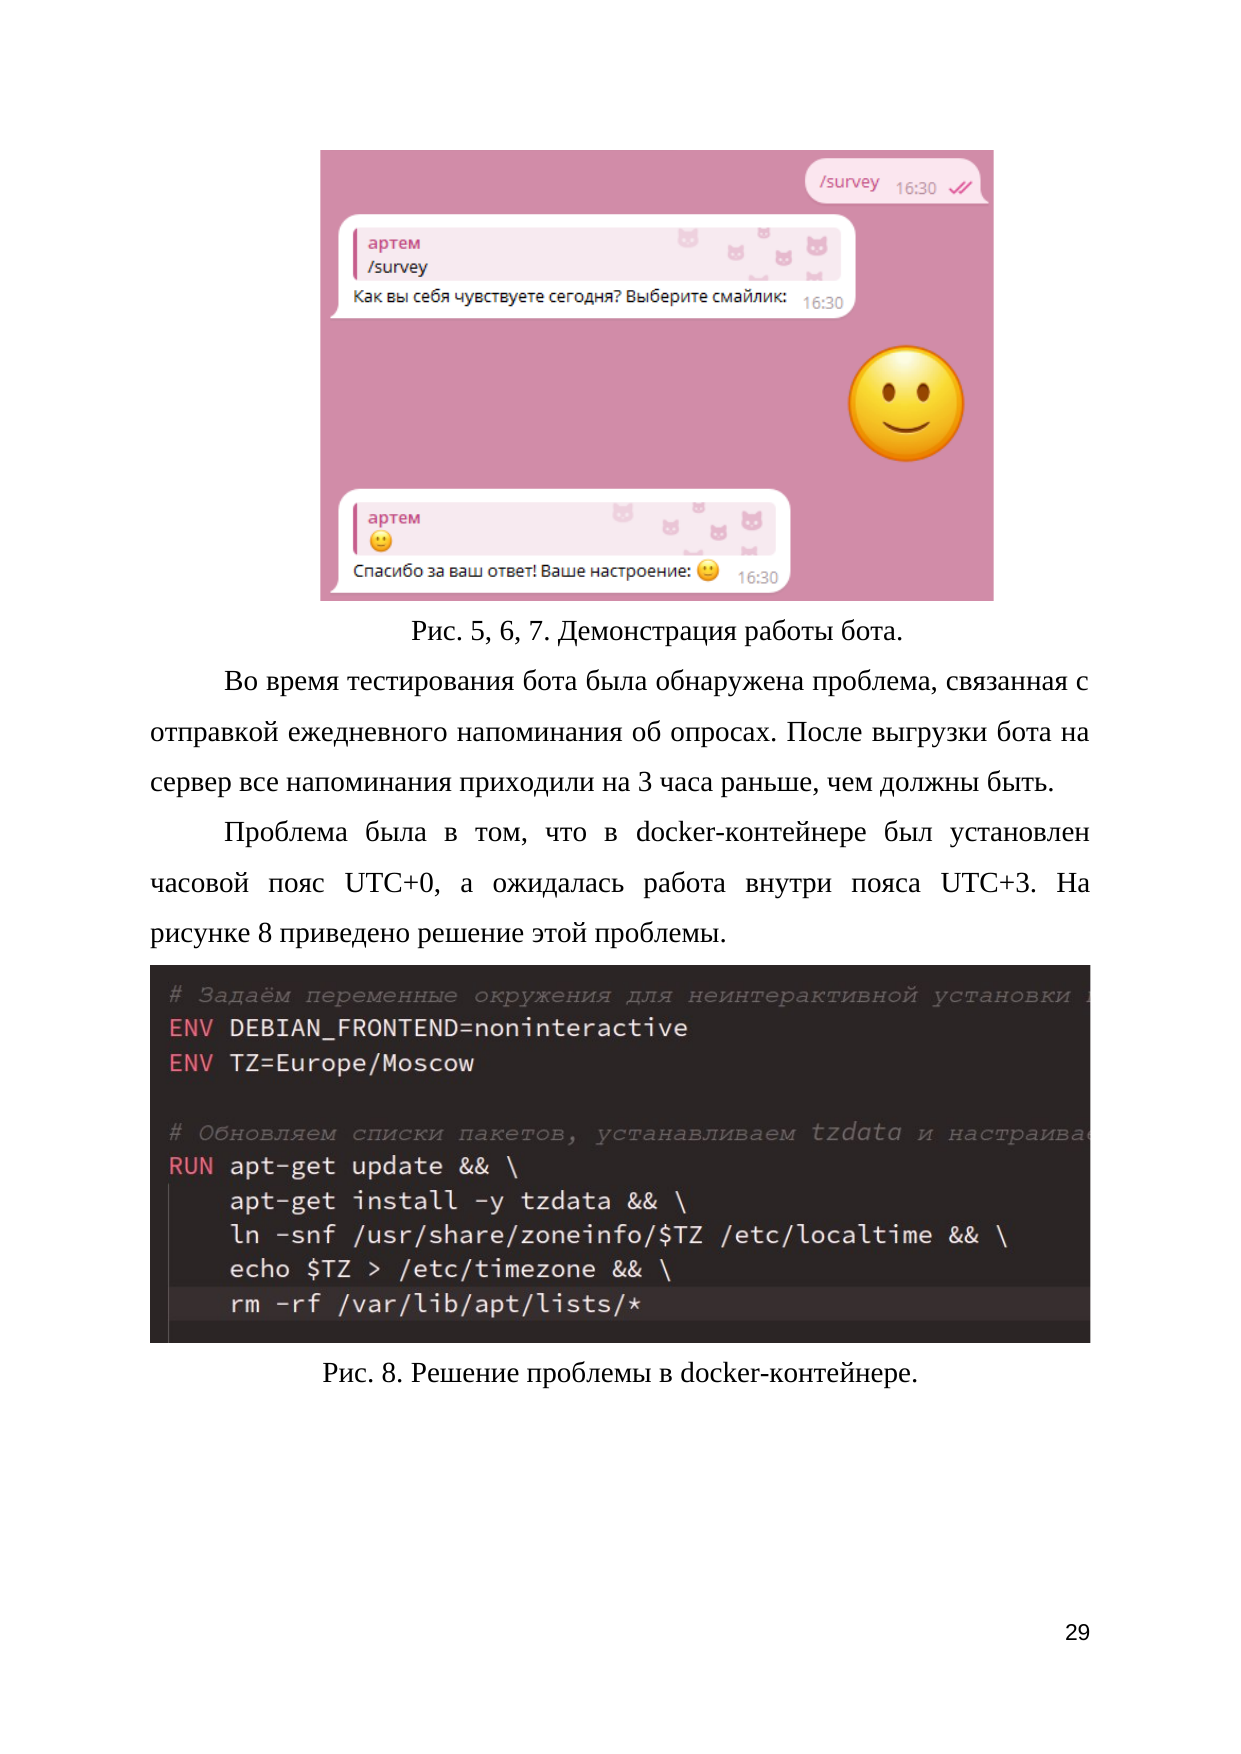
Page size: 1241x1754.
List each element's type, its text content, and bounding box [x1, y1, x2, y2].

picture [150, 965, 1091, 1343]
picture [320, 150, 994, 601]
text Во время тестирования бота была обнаружена проблема, связанная с отправкой ежедневного напоминания об опросах. После выгрузки бота на сервер все напоминания приходили на 3 часа раньше, чем должны быть. [150, 663, 1090, 798]
text Рис. 8. Решение проблемы в docker-контейнере. [150, 1356, 1090, 1389]
text Проблема была в том, что в docker-контейнере был установлен часовой пояс UTC+0, а ожидалась работа внутри пояса UTC+3. На рисунке 8 приведено решение этой проблемы. [150, 814, 1090, 949]
text Рис. 5, 6, 7. Демонстрация работы бота. [150, 613, 1090, 647]
